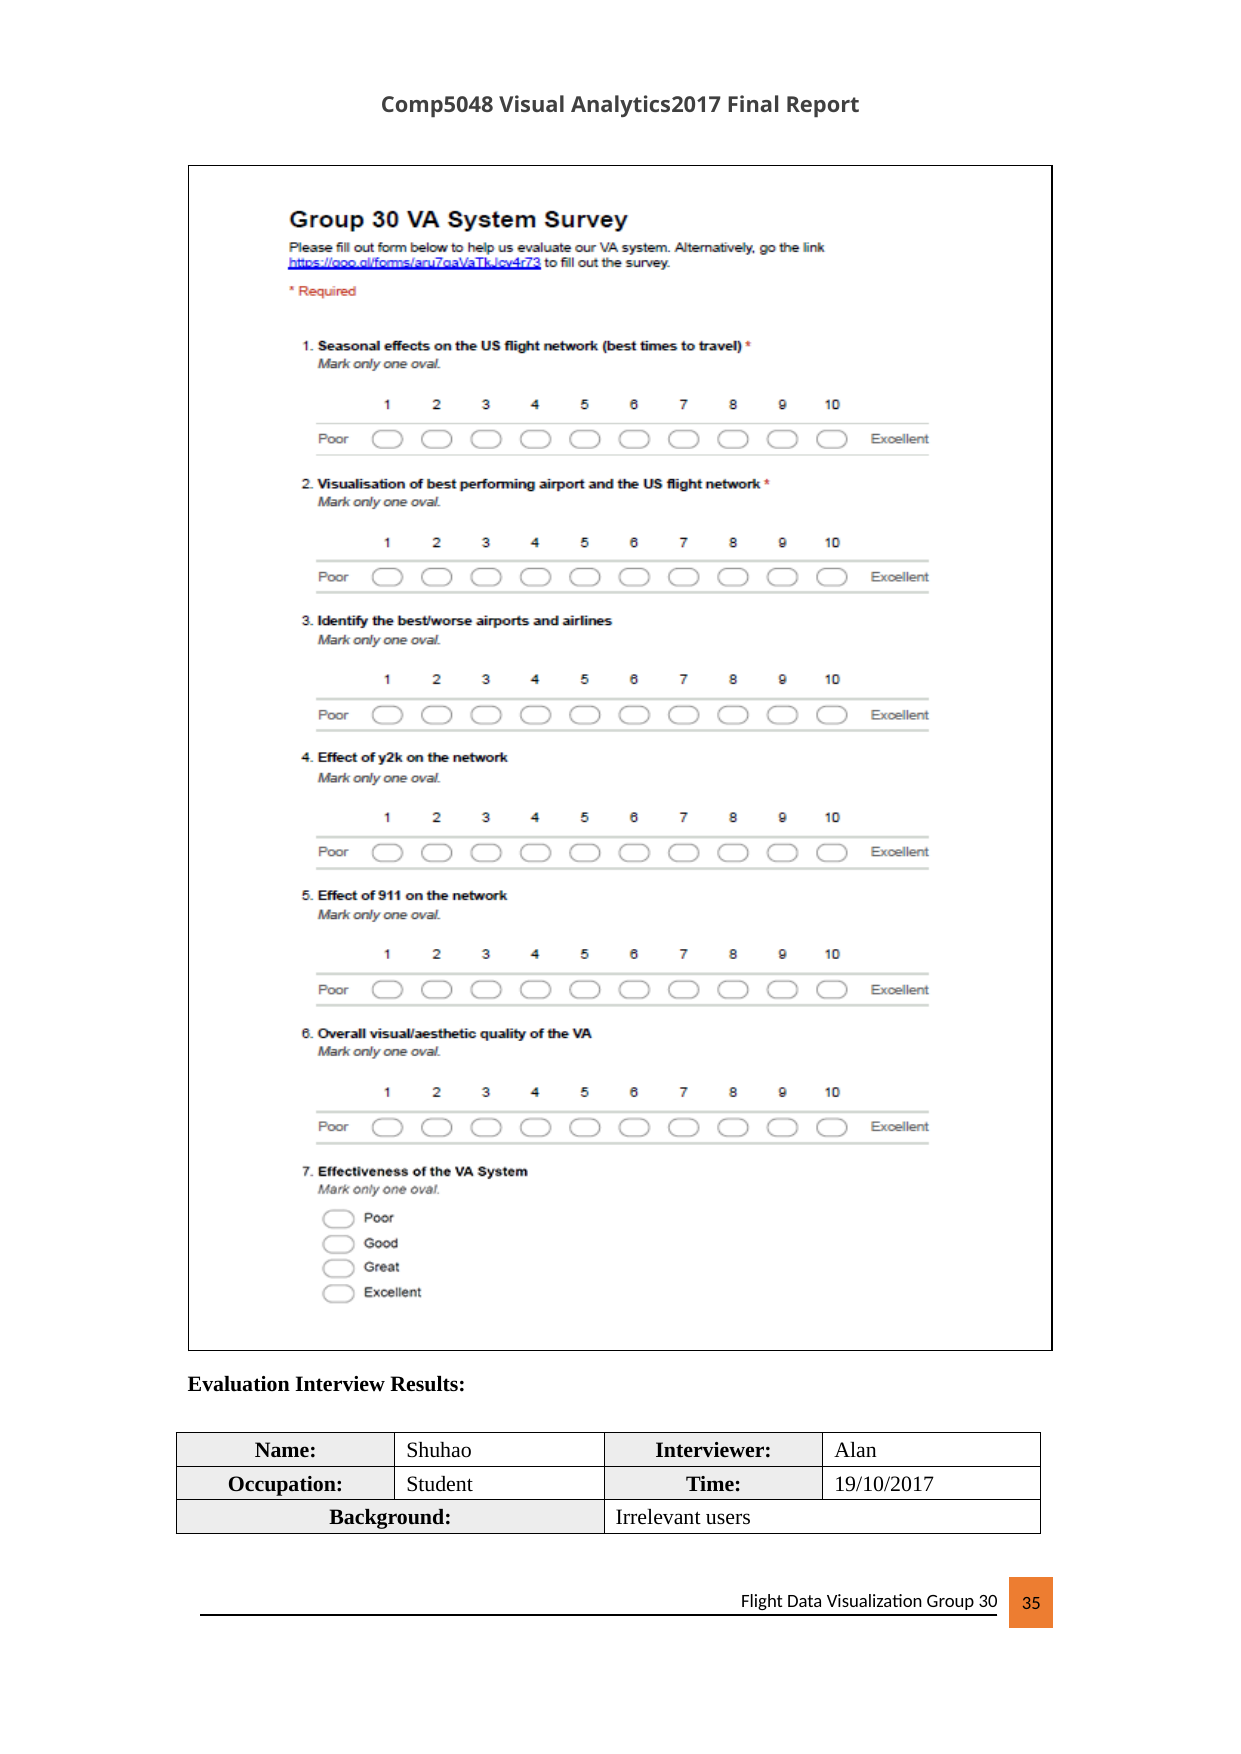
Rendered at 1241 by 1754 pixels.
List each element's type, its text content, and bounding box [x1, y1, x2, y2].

table_cell Time: [605, 1467, 822, 1499]
table_cell Irrelevant users [605, 1500, 1040, 1533]
table_header Name: [177, 1433, 394, 1466]
table_header Shuhao [395, 1433, 604, 1466]
table_header Interviewer: [605, 1433, 822, 1466]
table_cell Background: [177, 1500, 604, 1533]
text Evaluation Interview Results: [187, 1367, 1053, 1400]
table_cell Occupation: [177, 1467, 394, 1499]
table_header Alan [823, 1433, 1040, 1466]
picture [189, 166, 1051, 1350]
table_cell Student [395, 1467, 604, 1499]
table_cell 19/10/2017 [823, 1467, 1040, 1499]
